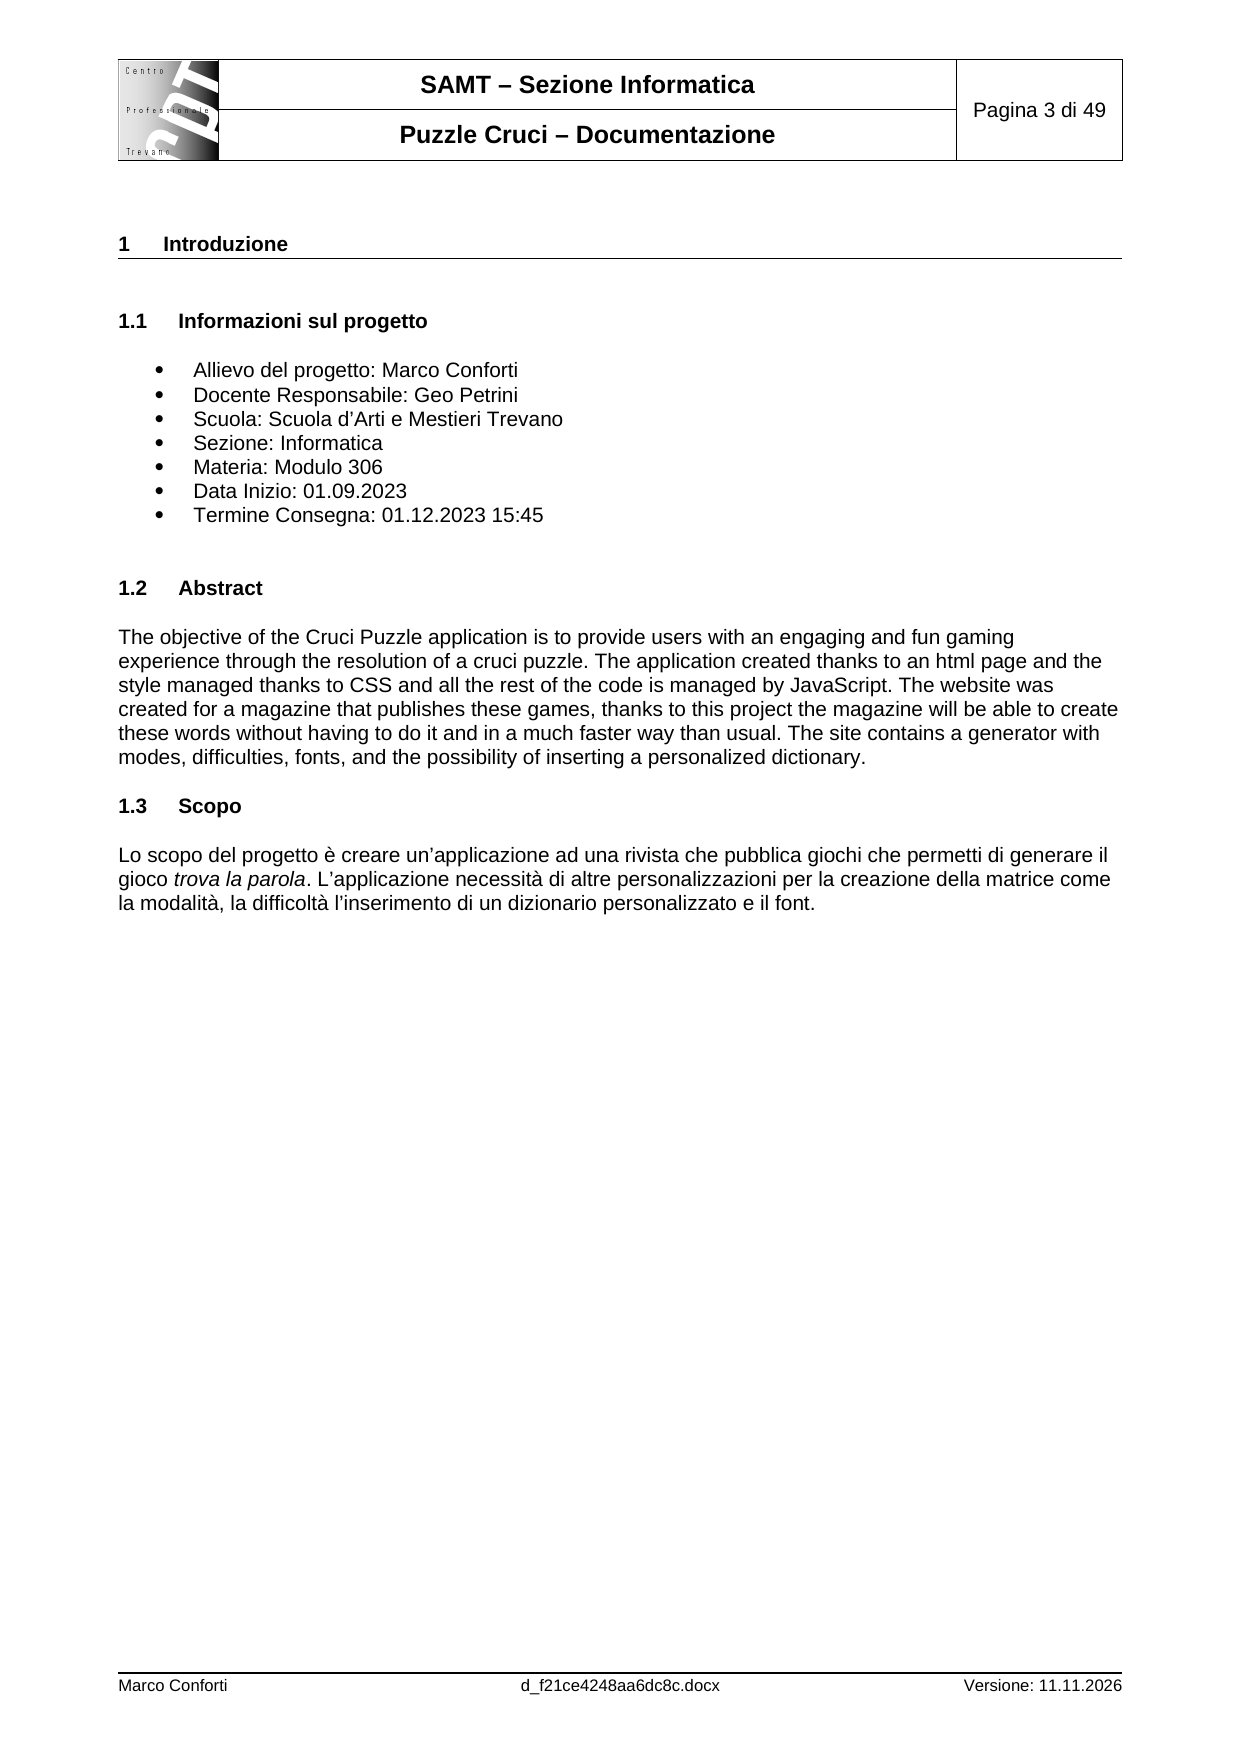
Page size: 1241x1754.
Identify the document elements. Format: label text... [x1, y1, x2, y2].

subtitle Introduzione [118, 232, 1122, 258]
list Data Inizio: 01.09.2023 [156, 479, 1122, 503]
list Allievo del progetto: Marco Conforti [156, 358, 1122, 382]
subtitle Abstract [118, 576, 1122, 600]
picture [118, 60, 219, 160]
list Scuola: Scuola d’Arti e Mestieri Trevano [156, 406, 1122, 431]
list Termine Consegna: 01.12.2023 15:45 [156, 503, 1122, 527]
list Materia: Modulo 306 [156, 454, 1122, 479]
list Sezione: Informatica [156, 431, 1122, 454]
list Docente Responsabile: Geo Petrini [156, 382, 1122, 406]
text The objective of the Cruci Puzzle application is to provide users with an engaging and fun gaming experience through the resolution of a cruci puzzle. The application created thanks to an html page and the style managed thanks to CSS and all the rest of the code is managed by JavaScript. The website was created for a magazine that publishes these games, thanks to this project the magazine will be able to create these words without having to do it and in a much faster way than usual. The site contains a generator with modes, difficulties, fonts, and the possibility of inserting a personalized dictionary. [118, 625, 1122, 768]
subtitle Informazioni sul progetto [118, 309, 1122, 333]
text Lo scopo del progetto è creare un’applicazione ad una rivista che pubblica giochi che permetti di generare il gioco trova la parola. L’applicazione necessità di altre personalizzazioni per la creazione della matrice come la modalità, la difficoltà l’inserimento di un dizionario personalizzato e il font. [118, 842, 1122, 914]
subtitle Scopo [118, 793, 1122, 817]
